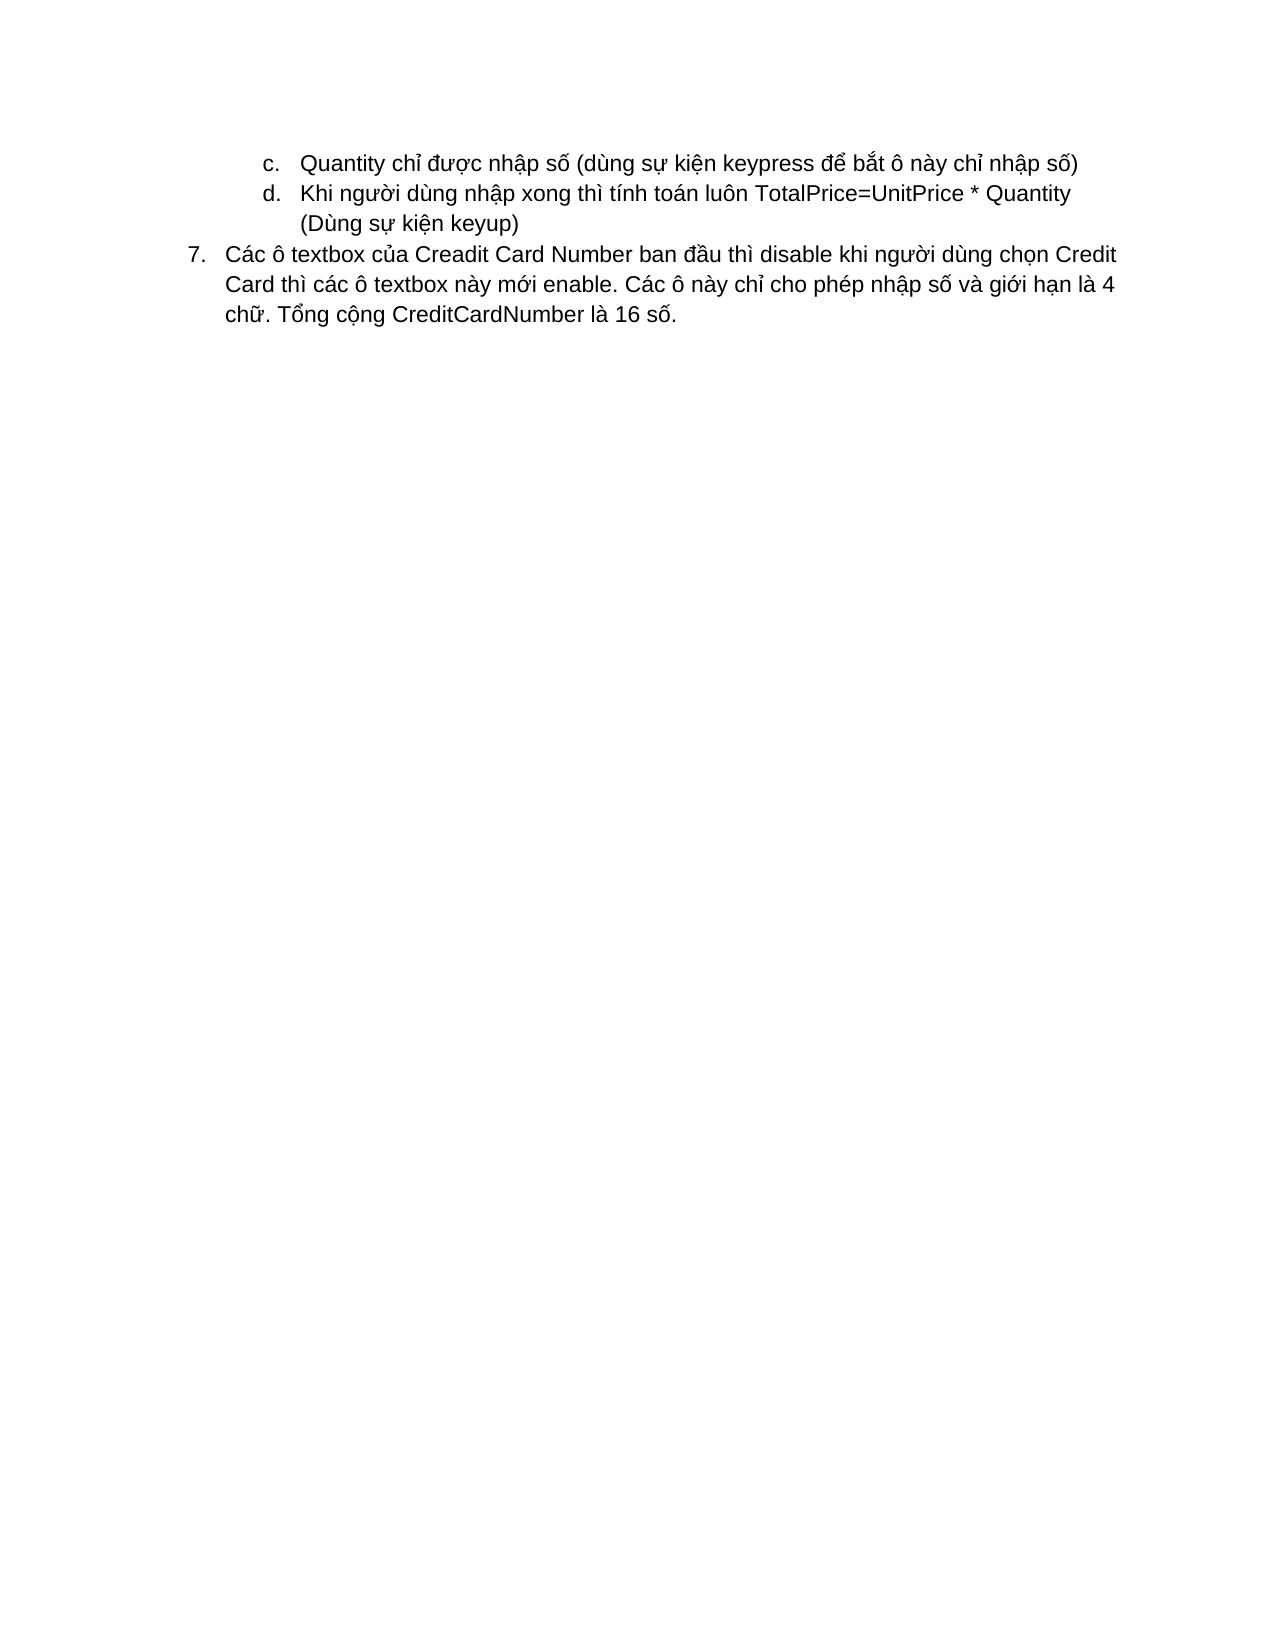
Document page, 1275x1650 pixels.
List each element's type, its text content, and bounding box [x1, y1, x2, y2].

list Quantity chỉ được nhập số (dùng sự kiện keypress để bắt ô này chỉ nhập số) [262, 150, 1125, 176]
list Khi người dùng nhập xong thì tính toán luôn TotalPrice=UnitPrice * Quantity (Dùng sự kiện keyup) [262, 180, 1125, 237]
list Các ô textbox của Creadit Card Number ban đầu thì disable khi người dùng chọn Credit Card thì các ô textbox này mới enable. Các ô này chỉ cho phép nhập số và giới hạn là 4 chữ. Tổng cộng CreditCardNumber là 16 số. [187, 241, 1125, 327]
